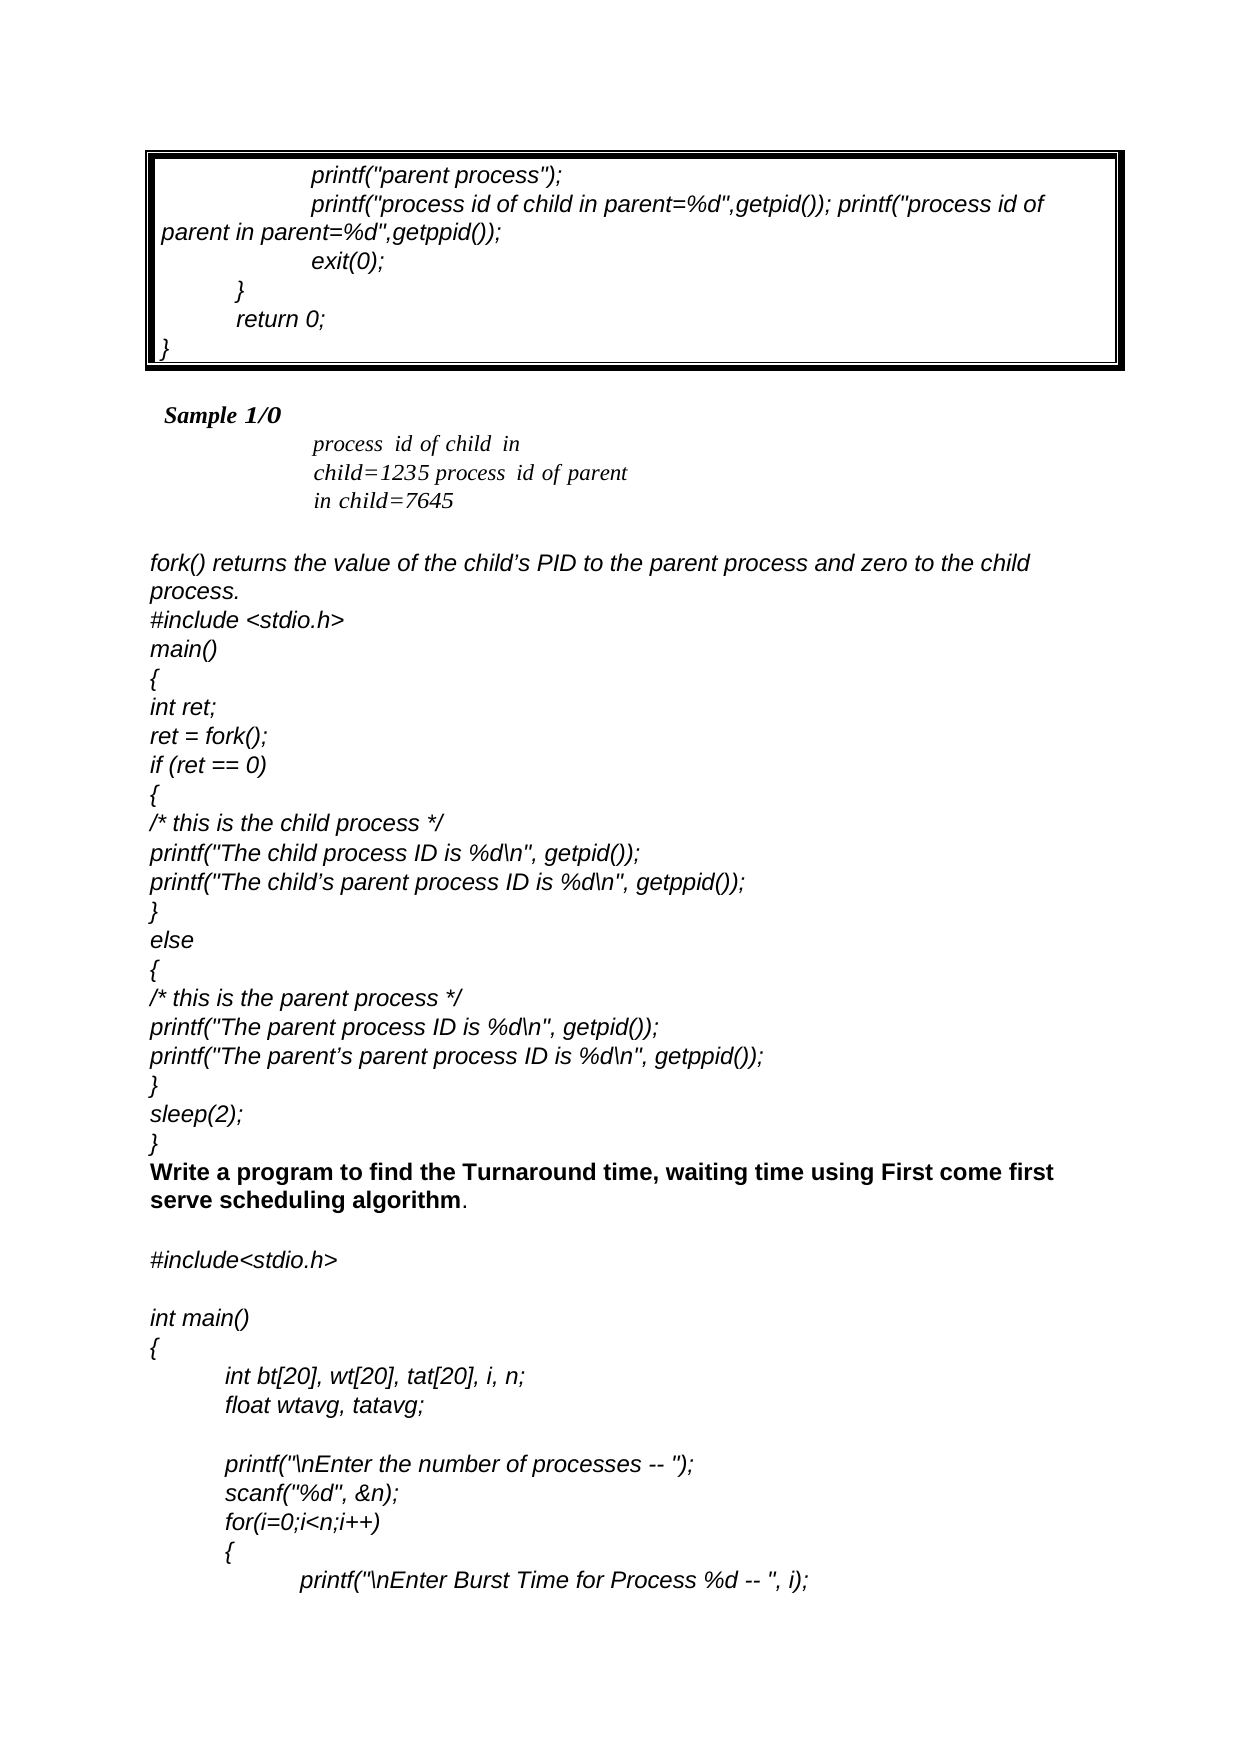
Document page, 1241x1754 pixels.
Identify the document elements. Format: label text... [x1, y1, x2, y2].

text if (ret == 0) [150, 751, 1092, 779]
text process id of child in child=1235 process id of parent in child=7645 [313, 430, 635, 513]
text /* this is the parent process */ [150, 984, 1092, 1011]
text int bt[20], wt[20], tat[20], i, n; [150, 1362, 1092, 1390]
text printf("The parent’s parent process ID is %d\n", getppid()); [150, 1042, 1092, 1069]
text int ret; [150, 693, 1092, 721]
text else [150, 926, 1092, 953]
text ret = fork(); [150, 722, 1092, 750]
text for(i=0;i<n;i++) [150, 1508, 1092, 1536]
text { [150, 664, 1092, 692]
text } [150, 1071, 1092, 1098]
text printf("The child’s parent process ID is %d\n", getppid()); [150, 867, 1092, 895]
text main() [150, 635, 1092, 663]
text { [150, 780, 1092, 808]
text { [150, 1333, 1092, 1361]
text { [150, 955, 1092, 982]
text int main() [150, 1304, 1092, 1332]
text #include <stdio.h> [150, 606, 1092, 633]
text printf("\nEnter the number of processes -- "); [150, 1450, 1092, 1477]
text Write a program to find the Turnaround time, waiting time using First come first serve scheduling algorithm. [150, 1158, 1092, 1213]
text Sample 1/0 [164, 401, 1092, 428]
text } [150, 1129, 1092, 1157]
text fork() returns the value of the child’s PID to the parent process and zero to the child process. [150, 549, 1092, 604]
text float wtavg, tatavg; [150, 1391, 1092, 1419]
text #include<stdio.h> [150, 1246, 1092, 1274]
text /* this is the child process */ [150, 809, 1092, 837]
text printf("The parent process ID is %d\n", getpid()); [150, 1013, 1092, 1040]
text printf("The child process ID is %d\n", getpid()); [150, 838, 1092, 866]
text { [150, 1537, 1092, 1565]
text scanf("%d", &n); [150, 1479, 1092, 1507]
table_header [155, 159, 1115, 361]
text printf("\nEnter Burst Time for Process %d -- ", i); [150, 1566, 1092, 1594]
text } [150, 897, 1092, 924]
text sleep(2); [150, 1100, 1092, 1128]
